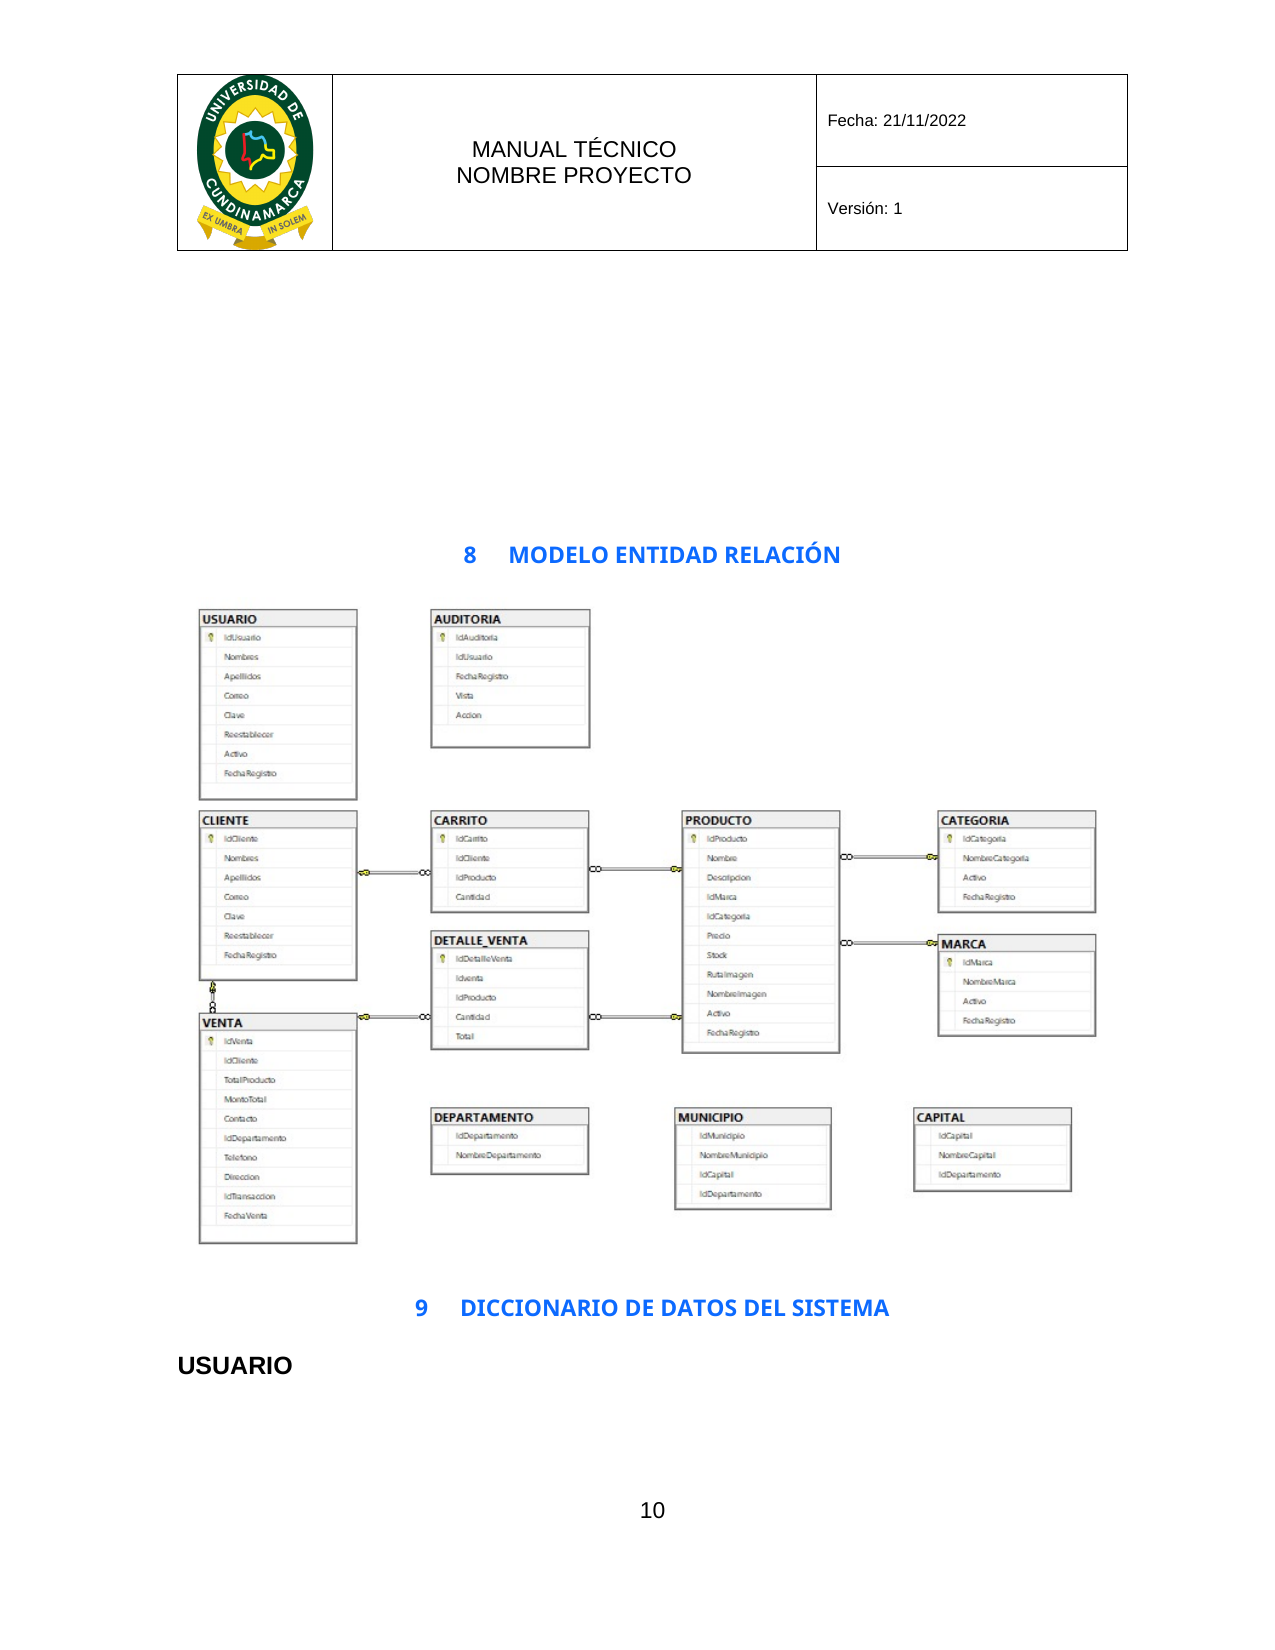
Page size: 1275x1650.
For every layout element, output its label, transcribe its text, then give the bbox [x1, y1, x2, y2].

subtitle DICCIONARIO DE DATOS DEL SISTEMA [177, 1292, 1127, 1323]
picture [196, 75, 314, 250]
list USUARIO [177, 1351, 1127, 1379]
subtitle MODELO ENTIDAD RELACIÓN [177, 539, 1127, 570]
picture [177, 597, 1128, 1254]
